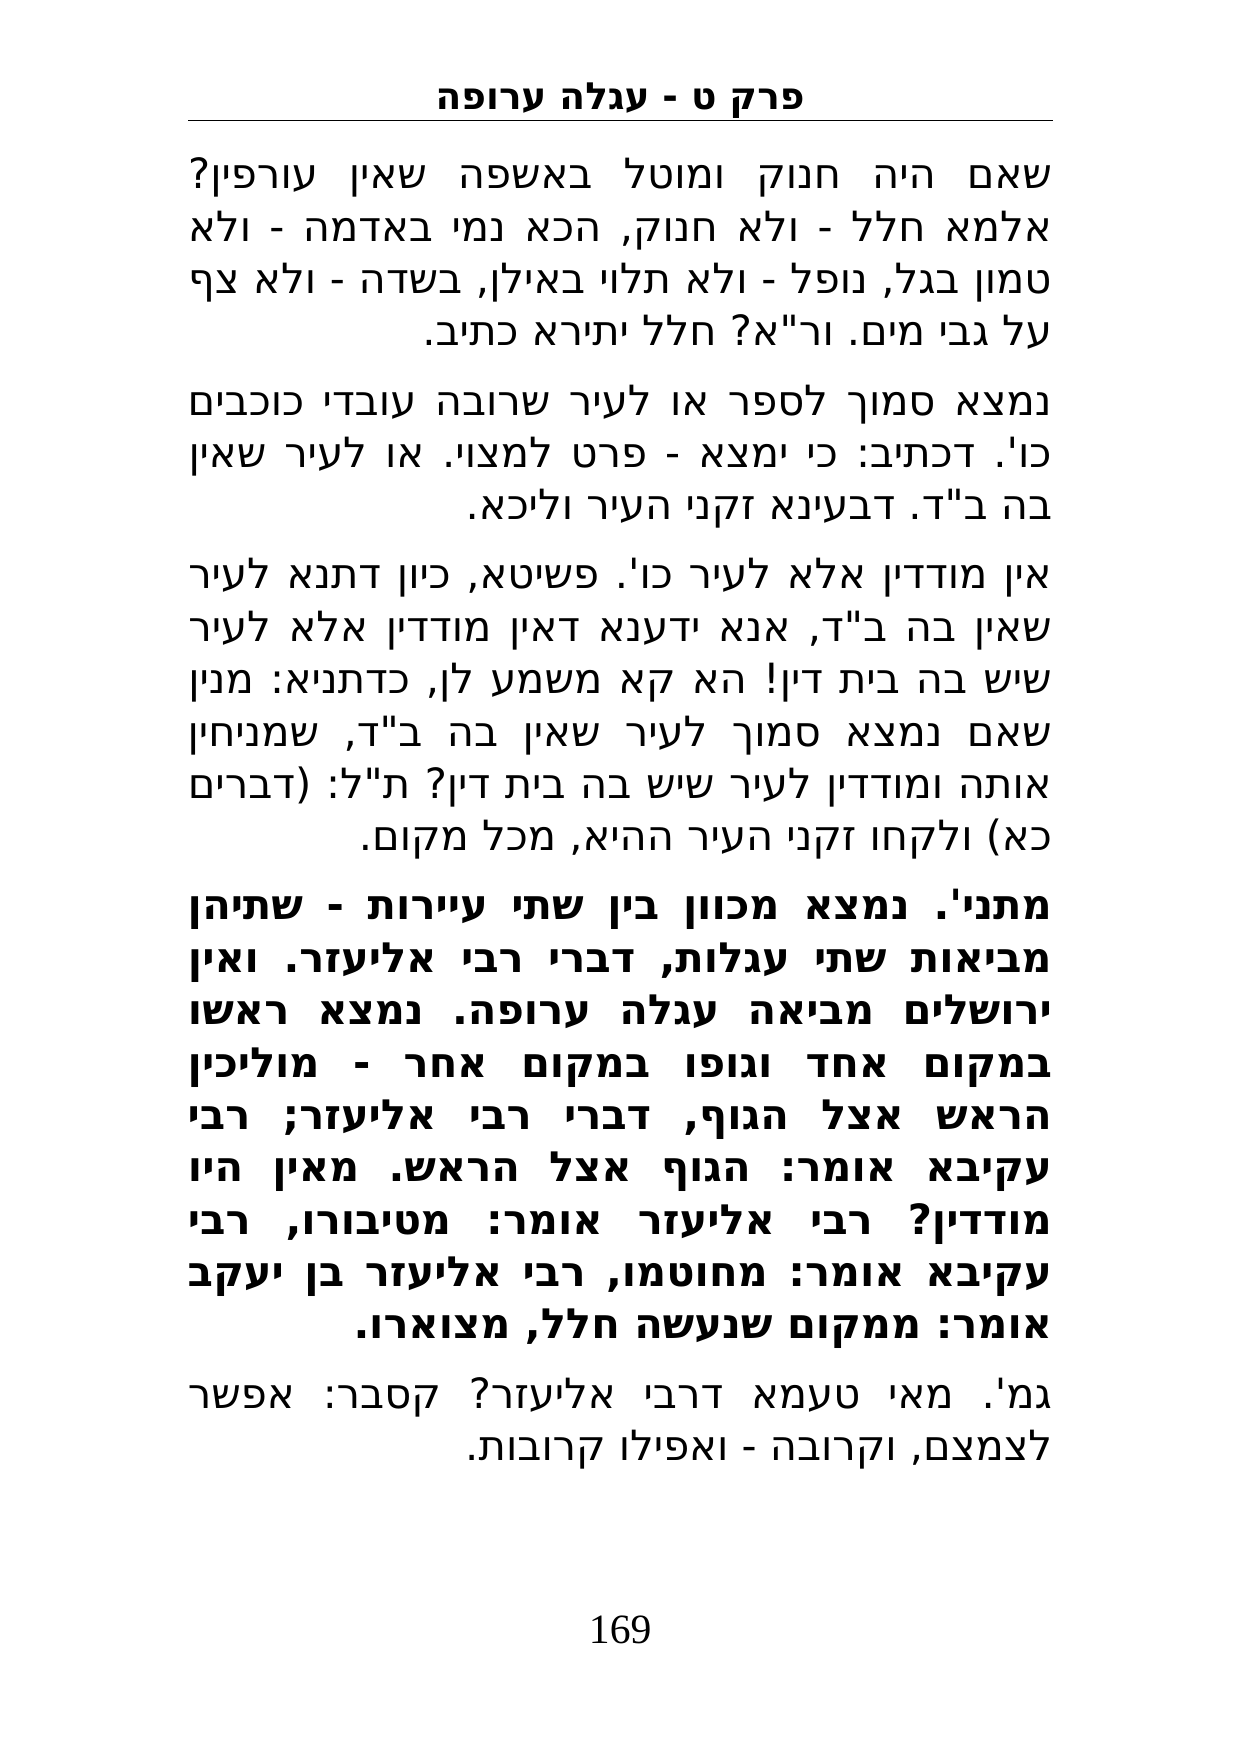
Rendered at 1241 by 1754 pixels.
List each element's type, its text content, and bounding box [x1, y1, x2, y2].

text נמצא סמוך לספר או לעיר שרובה עובדי כוכבים כו'. דכתיב: כי ימצא - פרט למצוי. או לעיר שאין בה ב"ד. דבעינא זקני העיר וליכא. [187, 376, 1053, 529]
text גמ'. מאי טעמא דרבי אליעזר? קסבר: אפשר לצמצם, וקרובה - ואפילו קרובות. [187, 1369, 1053, 1470]
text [187, 150, 1053, 356]
text מתני'. נמצא מכוון בין שתי עיירות - שתיהן מביאות שתי עגלות, דברי רבי אליעזר. ואין ירושלים מביאה עגלה ערופה. נמצא ראשו במקום אחד וגופו במקום אחר - מוליכין הראש אצל הגוף, דברי רבי אליעזר; רבי עקיבא אומר: הגוף אצל הראש. מאין היו מודדין? רבי אליעזר אומר: מטיבורו, רבי עקיבא אומר: מחוטמו, רבי אליעזר בן יעקב אומר: ממקום שנעשה חלל, מצוארו. [187, 881, 1053, 1349]
text אין מודדין אלא לעיר כו'. פשיטא, כיון דתנא לעיר שאין בה ב"ד, אנא ידענא דאין מודדין אלא לעיר שיש בה בית דין! הא קא משמע לן, כדתניא: מנין שאם נמצא סמוך לעיר שאין בה ב"ד, שמניחין אותה ומודדין לעיר שיש בה בית דין? ת"ל: (דברים כא) ולקחו זקני העיר ההיא, מכל מקום. [187, 550, 1053, 861]
